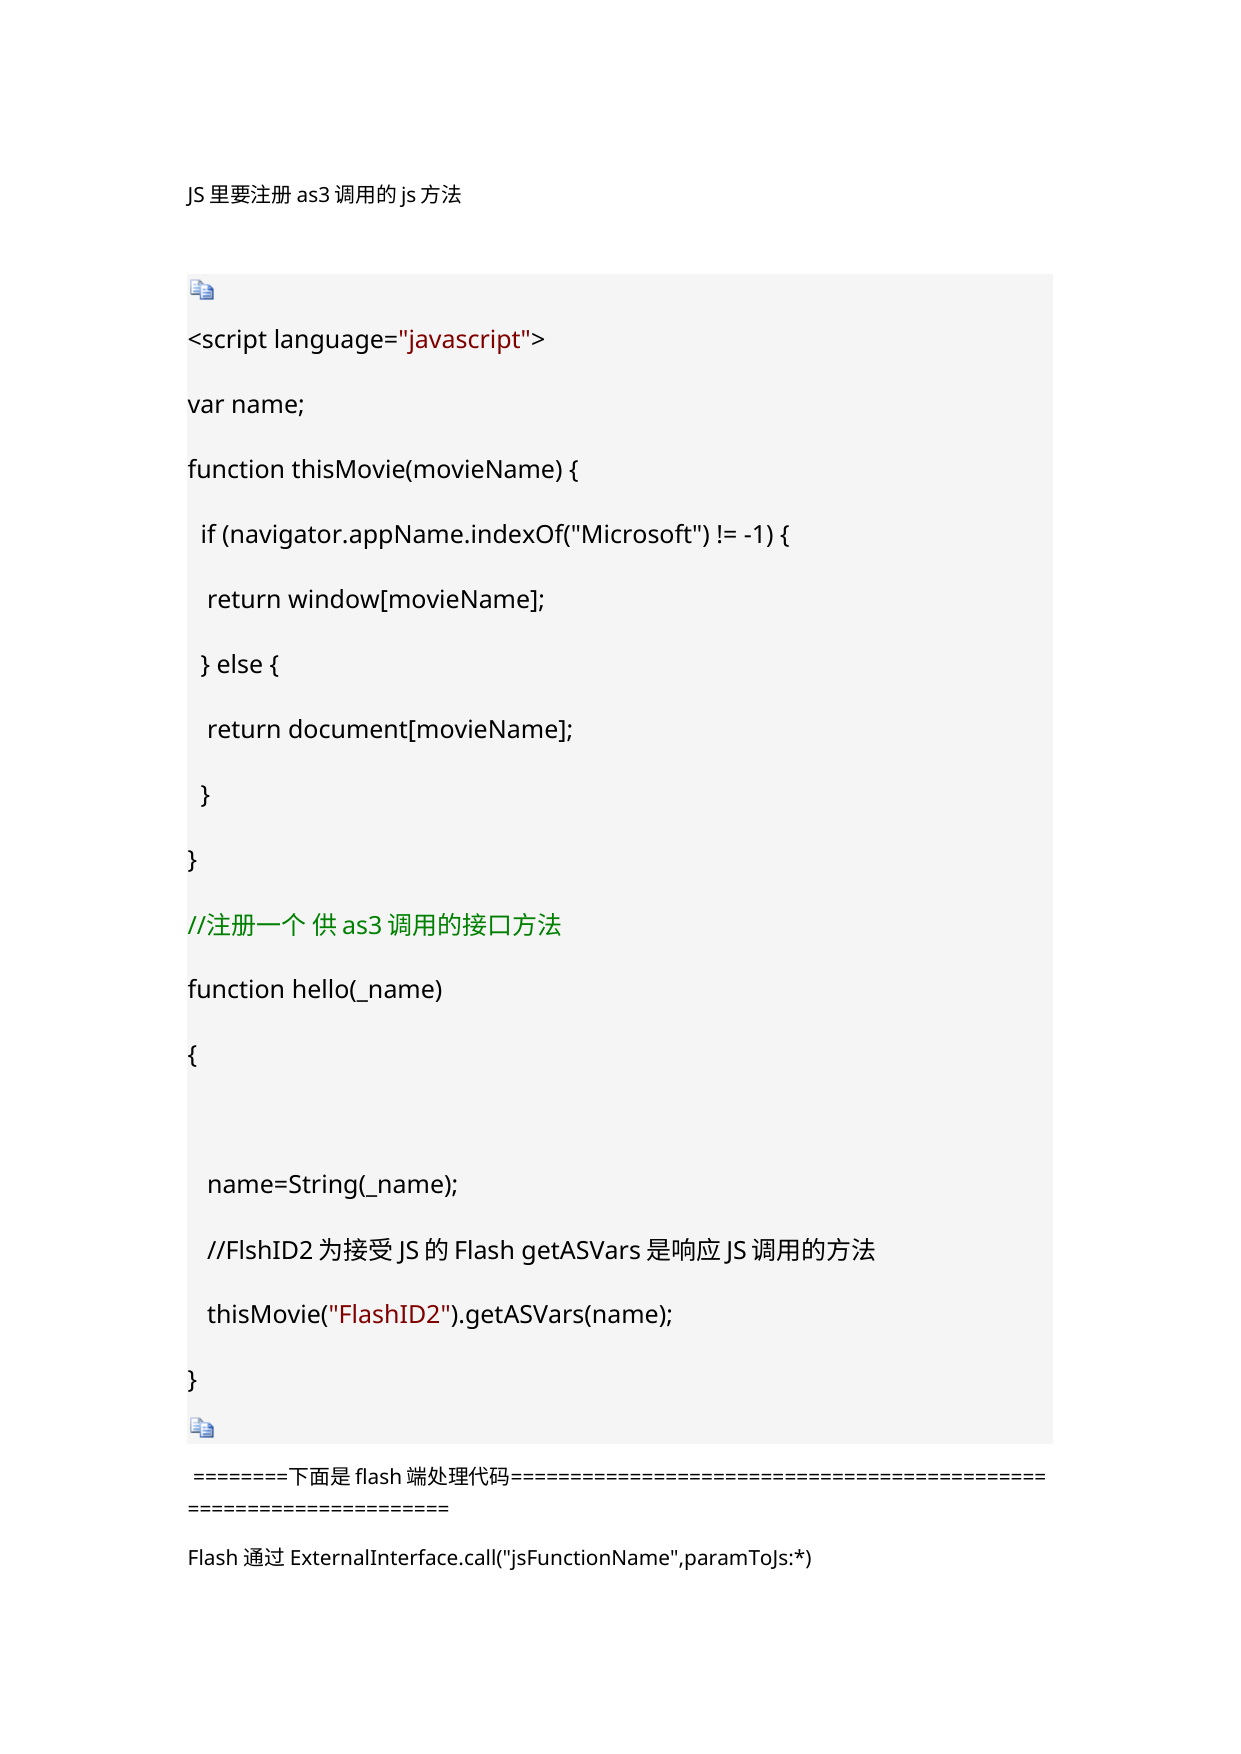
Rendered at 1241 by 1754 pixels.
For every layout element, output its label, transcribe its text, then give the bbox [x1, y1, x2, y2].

text name=String(_name); [187, 1086, 1053, 1216]
text //FlshID2为接受JS的Flash getASVars是响应JS调用的方法 thisMovie("FlashID2").getASVars(name); } [187, 1216, 1053, 1411]
text Flash 通过ExternalInterface.call("jsFunctionName",paramToJs:*) [187, 1540, 1053, 1573]
picture [187, 273, 219, 305]
text JS里要注册as3调用的js方法 [187, 178, 1053, 210]
text <script language="javascript"> [187, 306, 1053, 371]
picture [187, 1411, 219, 1443]
text ========下面是flash端处理代码=================================================================== [187, 1459, 1053, 1524]
text var name; function thisMovie(movieName) { if (navigator.appName.indexOf("Microsoft") != -1) { return window[movieName]; } else { return document[movieName]; } } //注册一个 供as3调用的接口方法 function hello(_name) { [187, 371, 1053, 1086]
